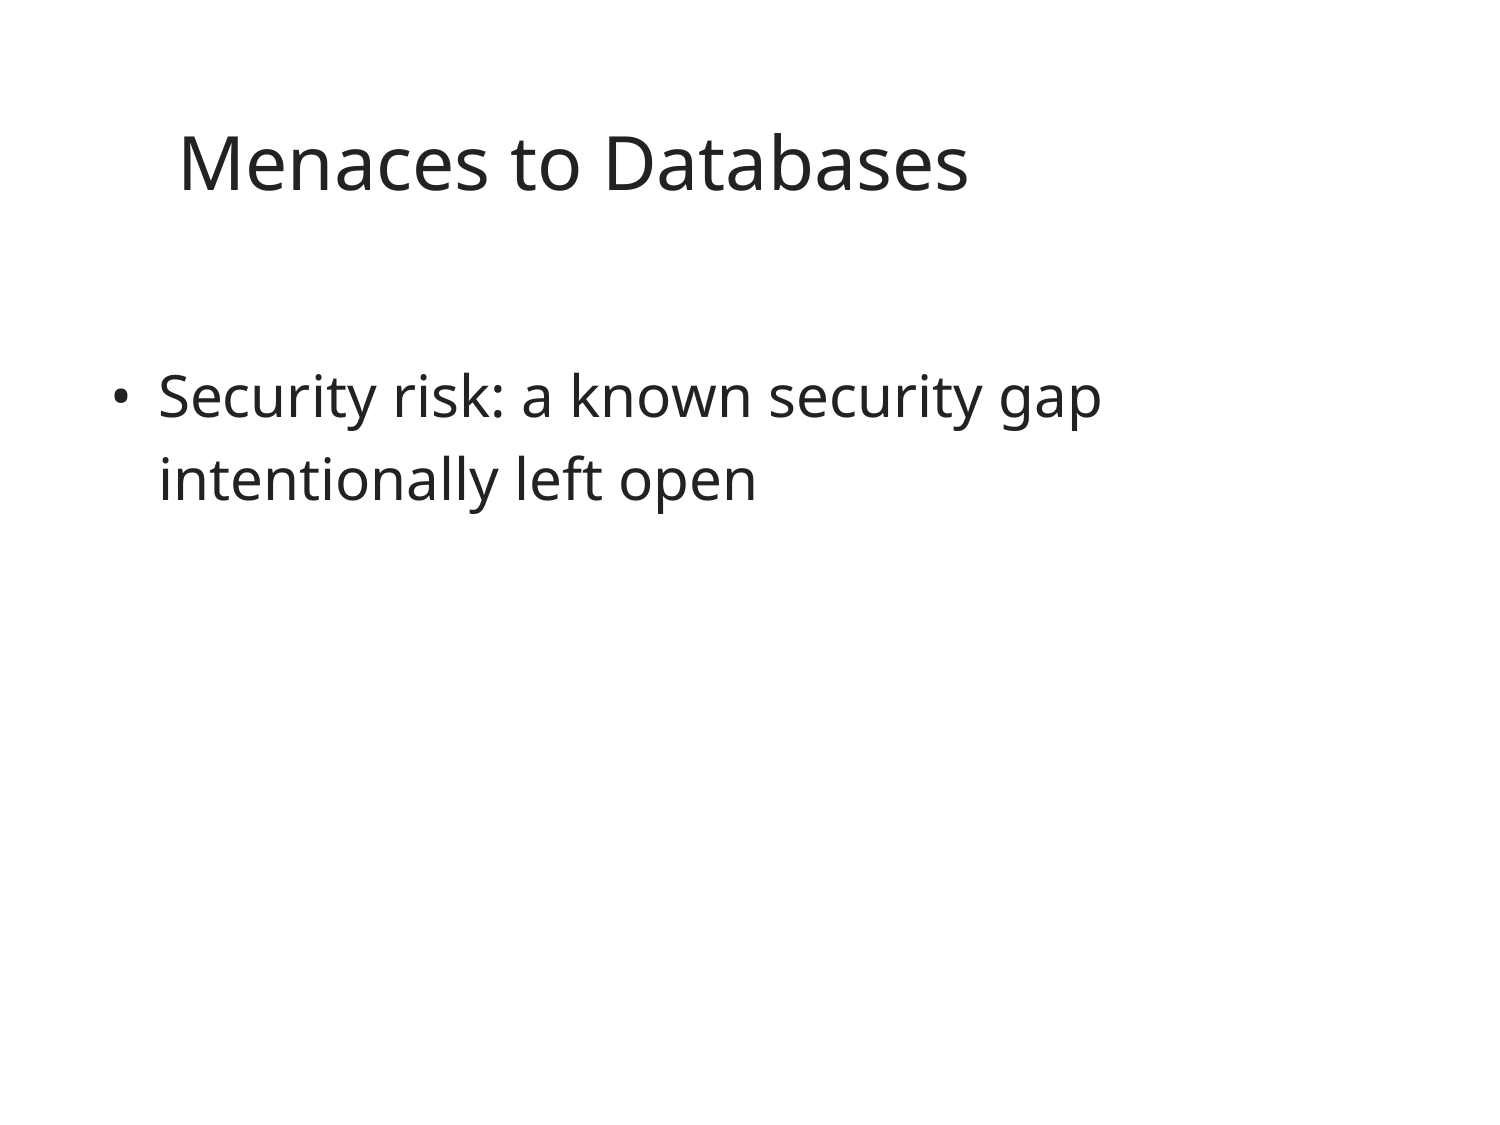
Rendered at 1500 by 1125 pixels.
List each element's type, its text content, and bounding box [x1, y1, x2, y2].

list Security risk: a known security gap intentionally left open [110, 355, 1379, 518]
